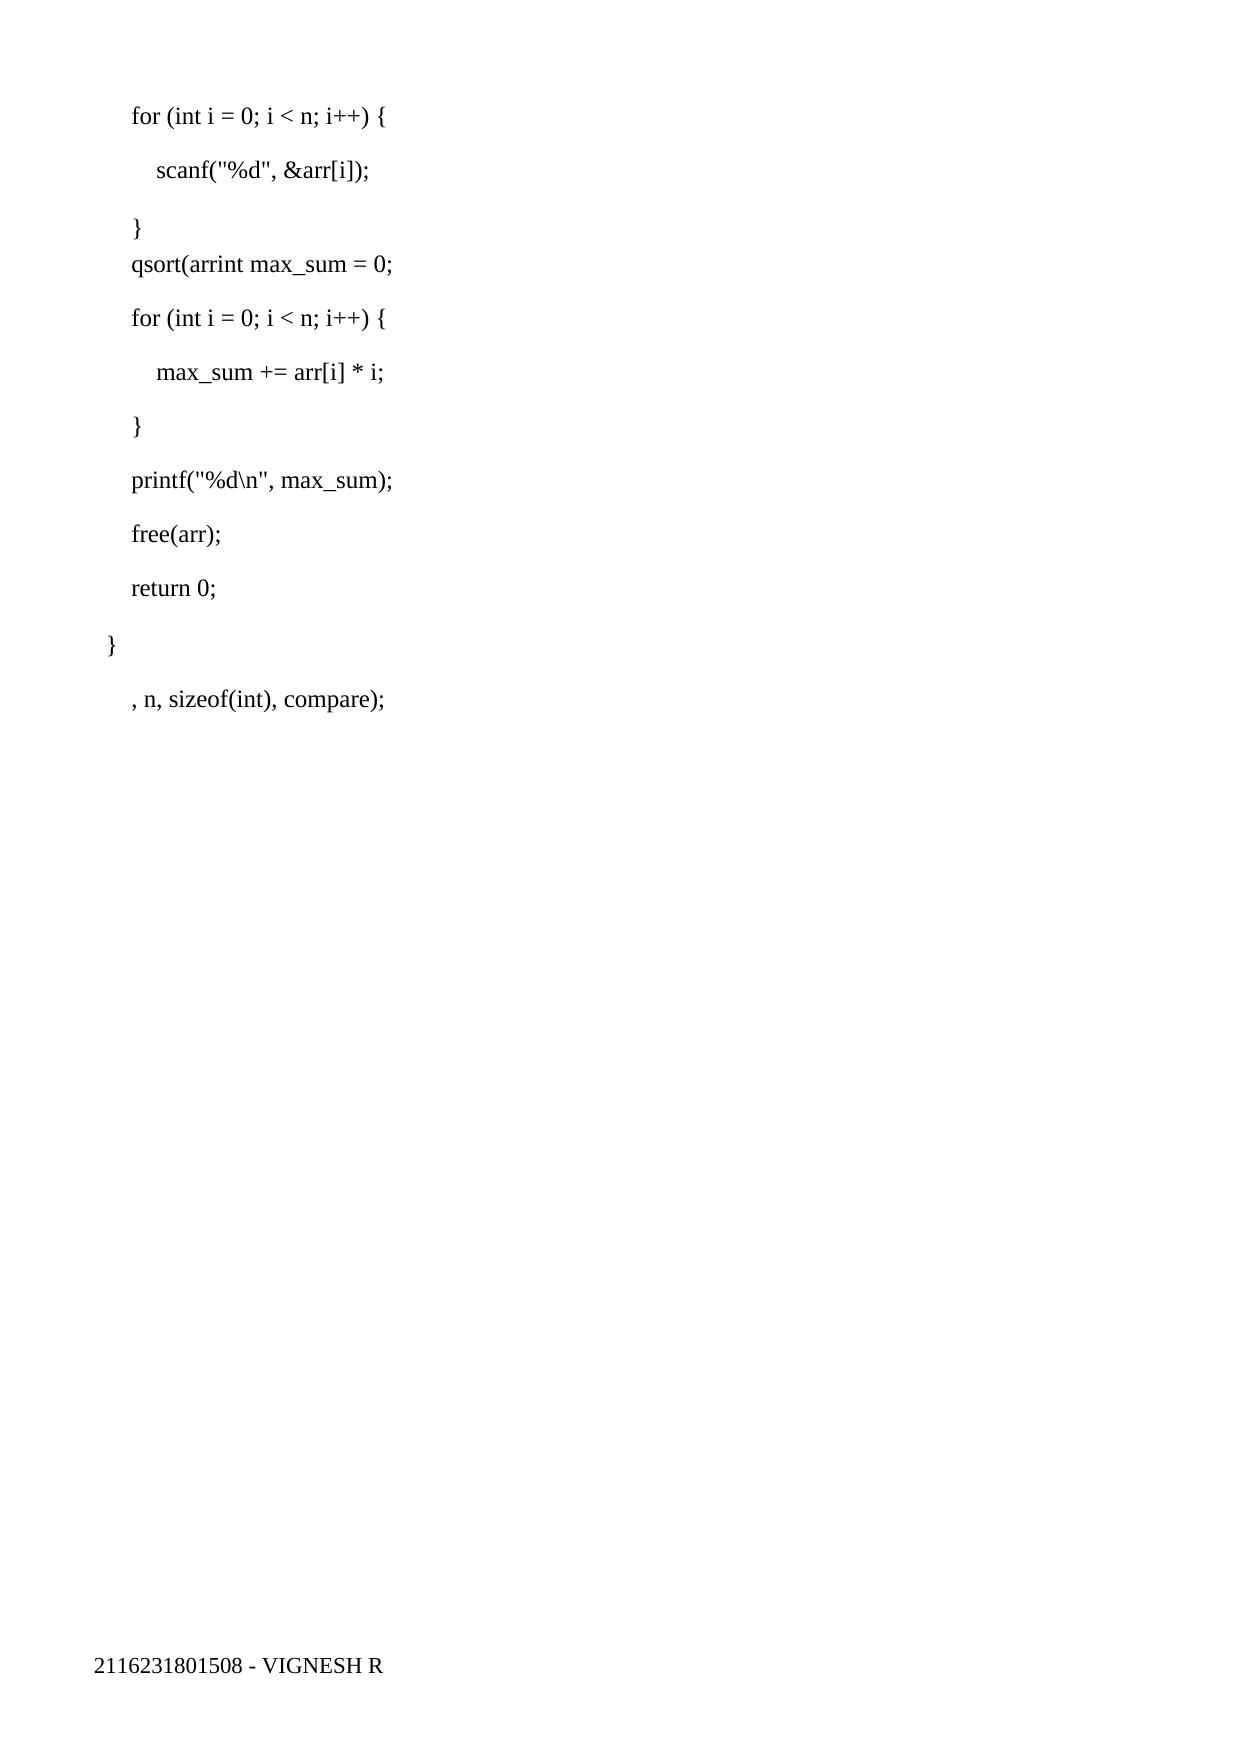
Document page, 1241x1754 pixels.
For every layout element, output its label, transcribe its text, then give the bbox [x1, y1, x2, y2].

text qsort(arrint max_sum = 0; [131, 249, 1155, 278]
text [131, 101, 540, 130]
text } [106, 631, 1155, 659]
text } [131, 411, 1155, 439]
text for (int i = 0; i < n; i++) { max_sum += arr[i] * i; [131, 303, 393, 386]
text } [131, 213, 1155, 242]
text , n, sizeof(int), compare); [131, 684, 1155, 713]
text scanf("%d", &arr[i]); [156, 155, 1155, 184]
text printf("%d\n", max_sum); free(arr); [131, 465, 393, 547]
text return 0; [131, 573, 1155, 601]
